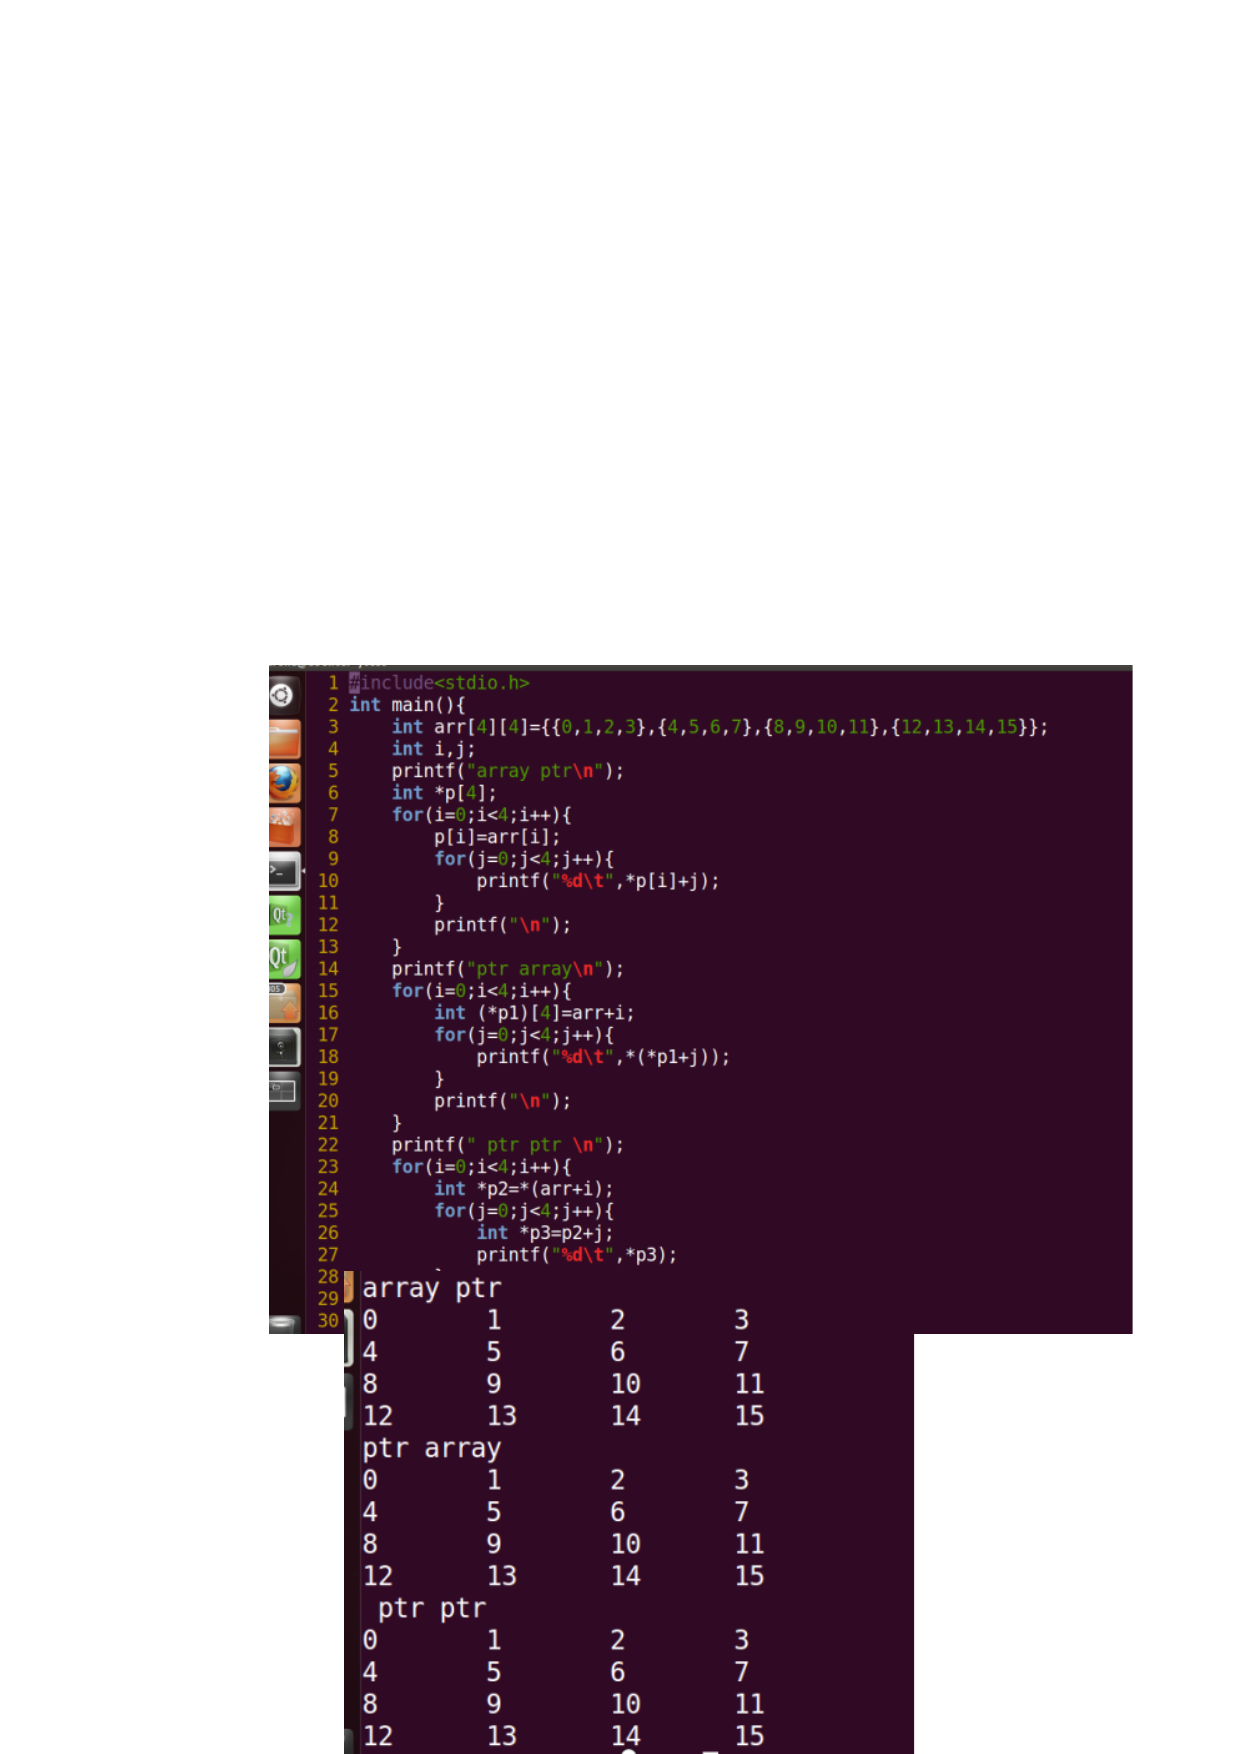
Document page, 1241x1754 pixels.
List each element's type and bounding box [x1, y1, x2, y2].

picture [269, 665, 1134, 1754]
